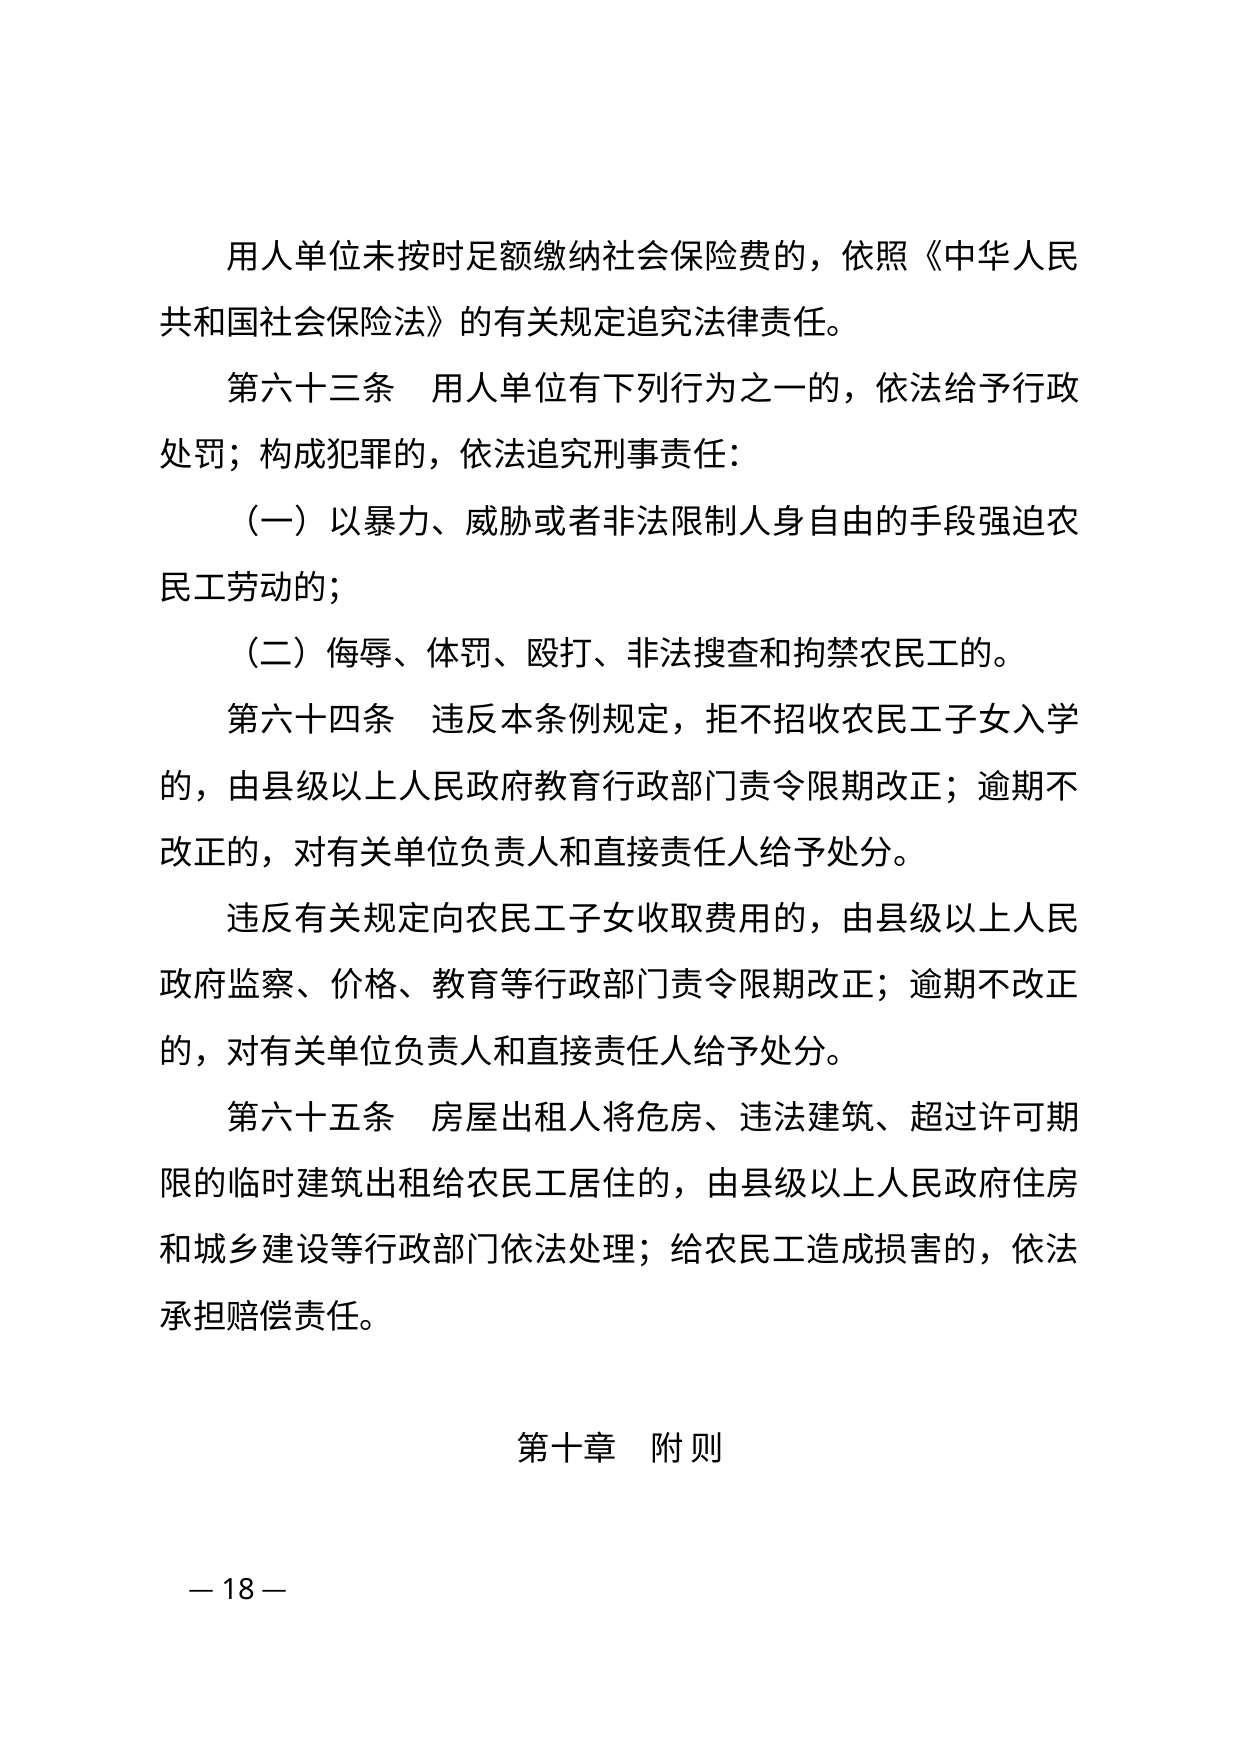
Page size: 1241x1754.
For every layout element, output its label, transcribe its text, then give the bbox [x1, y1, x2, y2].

text 用人单位未按时足额缴纳社会保险费的，依照《中华人民共和国社会保险法》的有关规定追究法律责任。 [159, 220, 1081, 353]
text 第六十三条 用人单位有下列行为之一的，依法给予行政处罚；构成犯罪的，依法追究刑事责任： [159, 353, 1081, 485]
text 第六十四条 违反本条例规定，拒不招收农民工子女入学的，由县级以上人民政府教育行政部门责令限期改正；逾期不改正的，对有关单位负责人和直接责任人给予处分。 [159, 684, 1081, 883]
text （一）以暴力、威胁或者非法限制人身自由的手段强迫农民工劳动的； [159, 485, 1081, 618]
text 第十章 附 则 [159, 1413, 1081, 1479]
text （二）侮辱、体罚、殴打、非法搜查和拘禁农民工的。 [159, 618, 1081, 684]
text 违反有关规定向农民工子女收取费用的，由县级以上人民政府监察、价格、教育等行政部门责令限期改正；逾期不改正的，对有关单位负责人和直接责任人给予处分。 [159, 883, 1081, 1082]
text 第六十五条 房屋出租人将危房、违法建筑、超过许可期限的临时建筑出租给农民工居住的，由县级以上人民政府住房和城乡建设等行政部门依法处理；给农民工造成损害的，依法承担赔偿责任。 [159, 1082, 1081, 1347]
